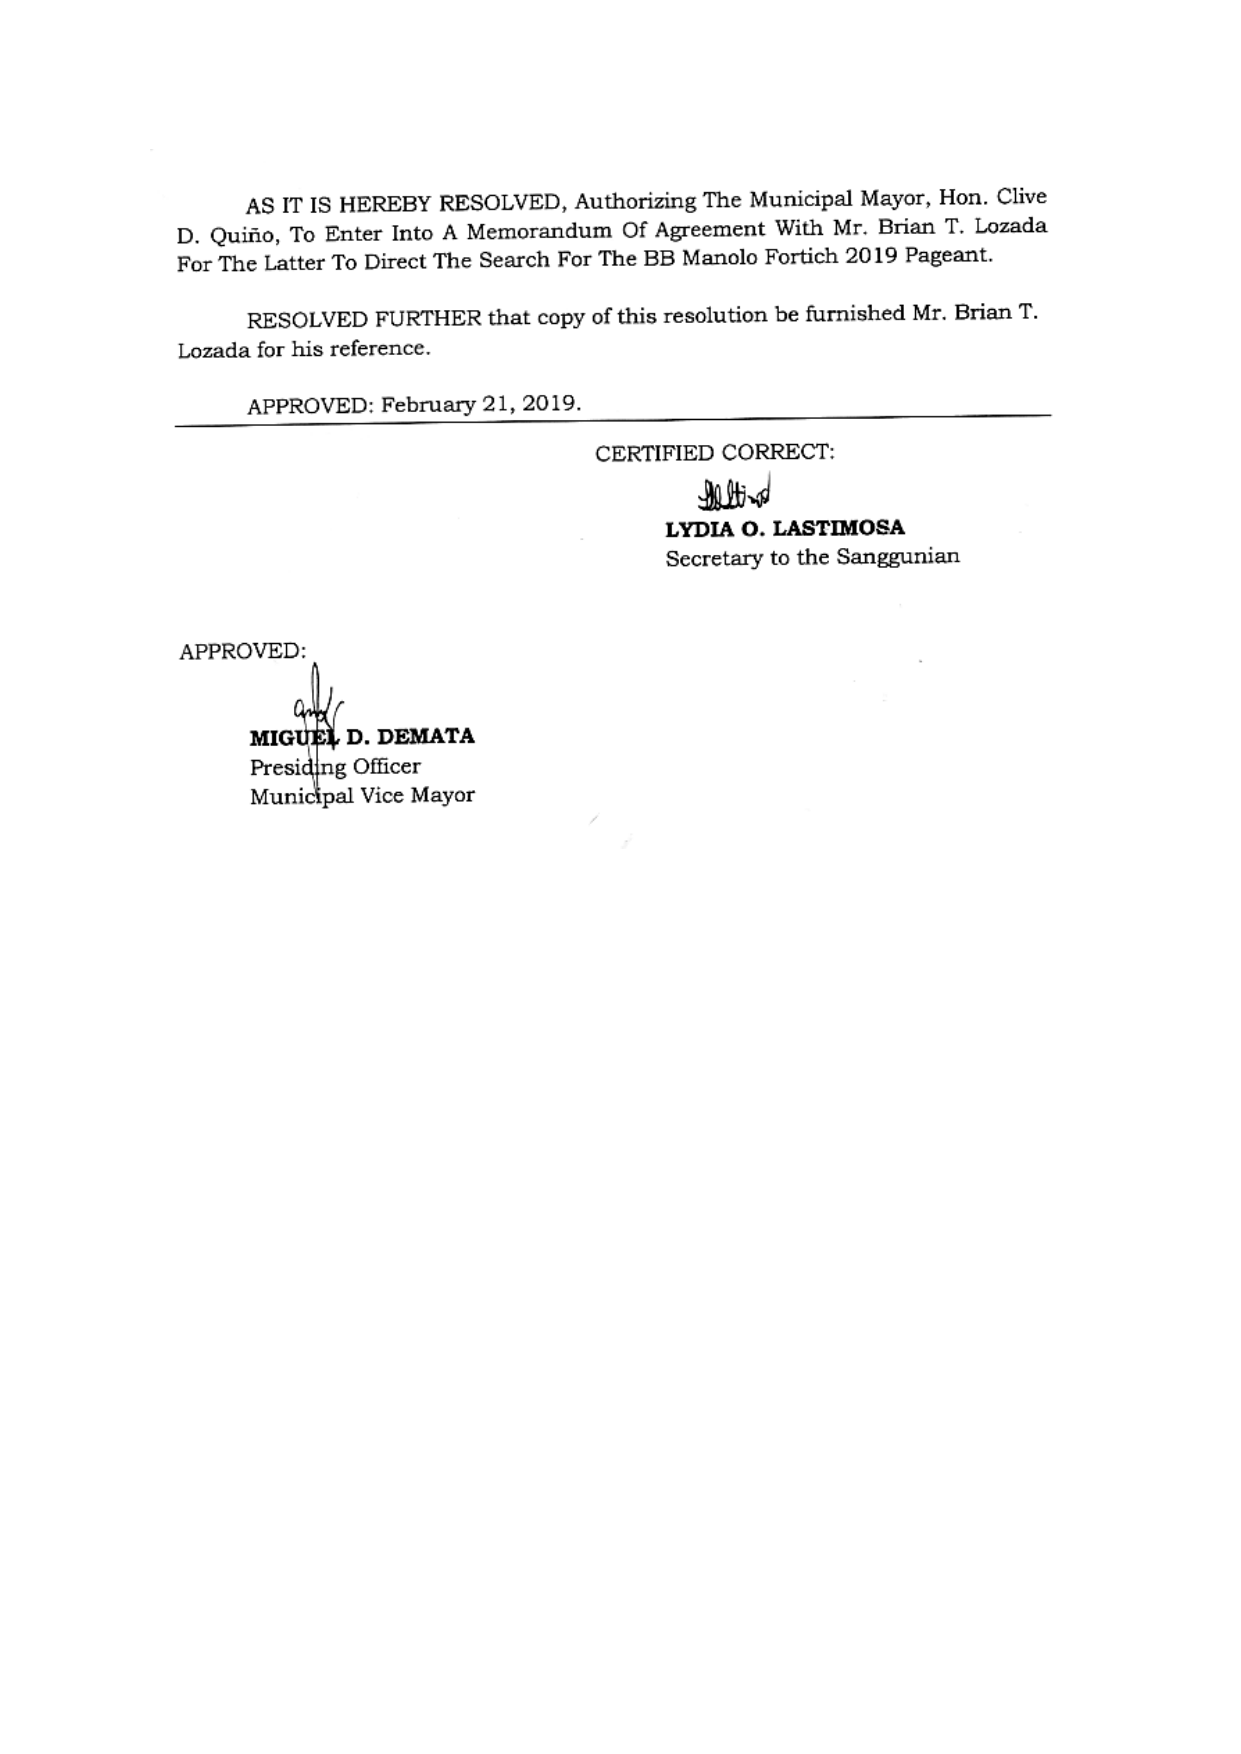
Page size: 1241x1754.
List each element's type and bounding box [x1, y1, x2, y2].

picture [150, 149, 1090, 849]
